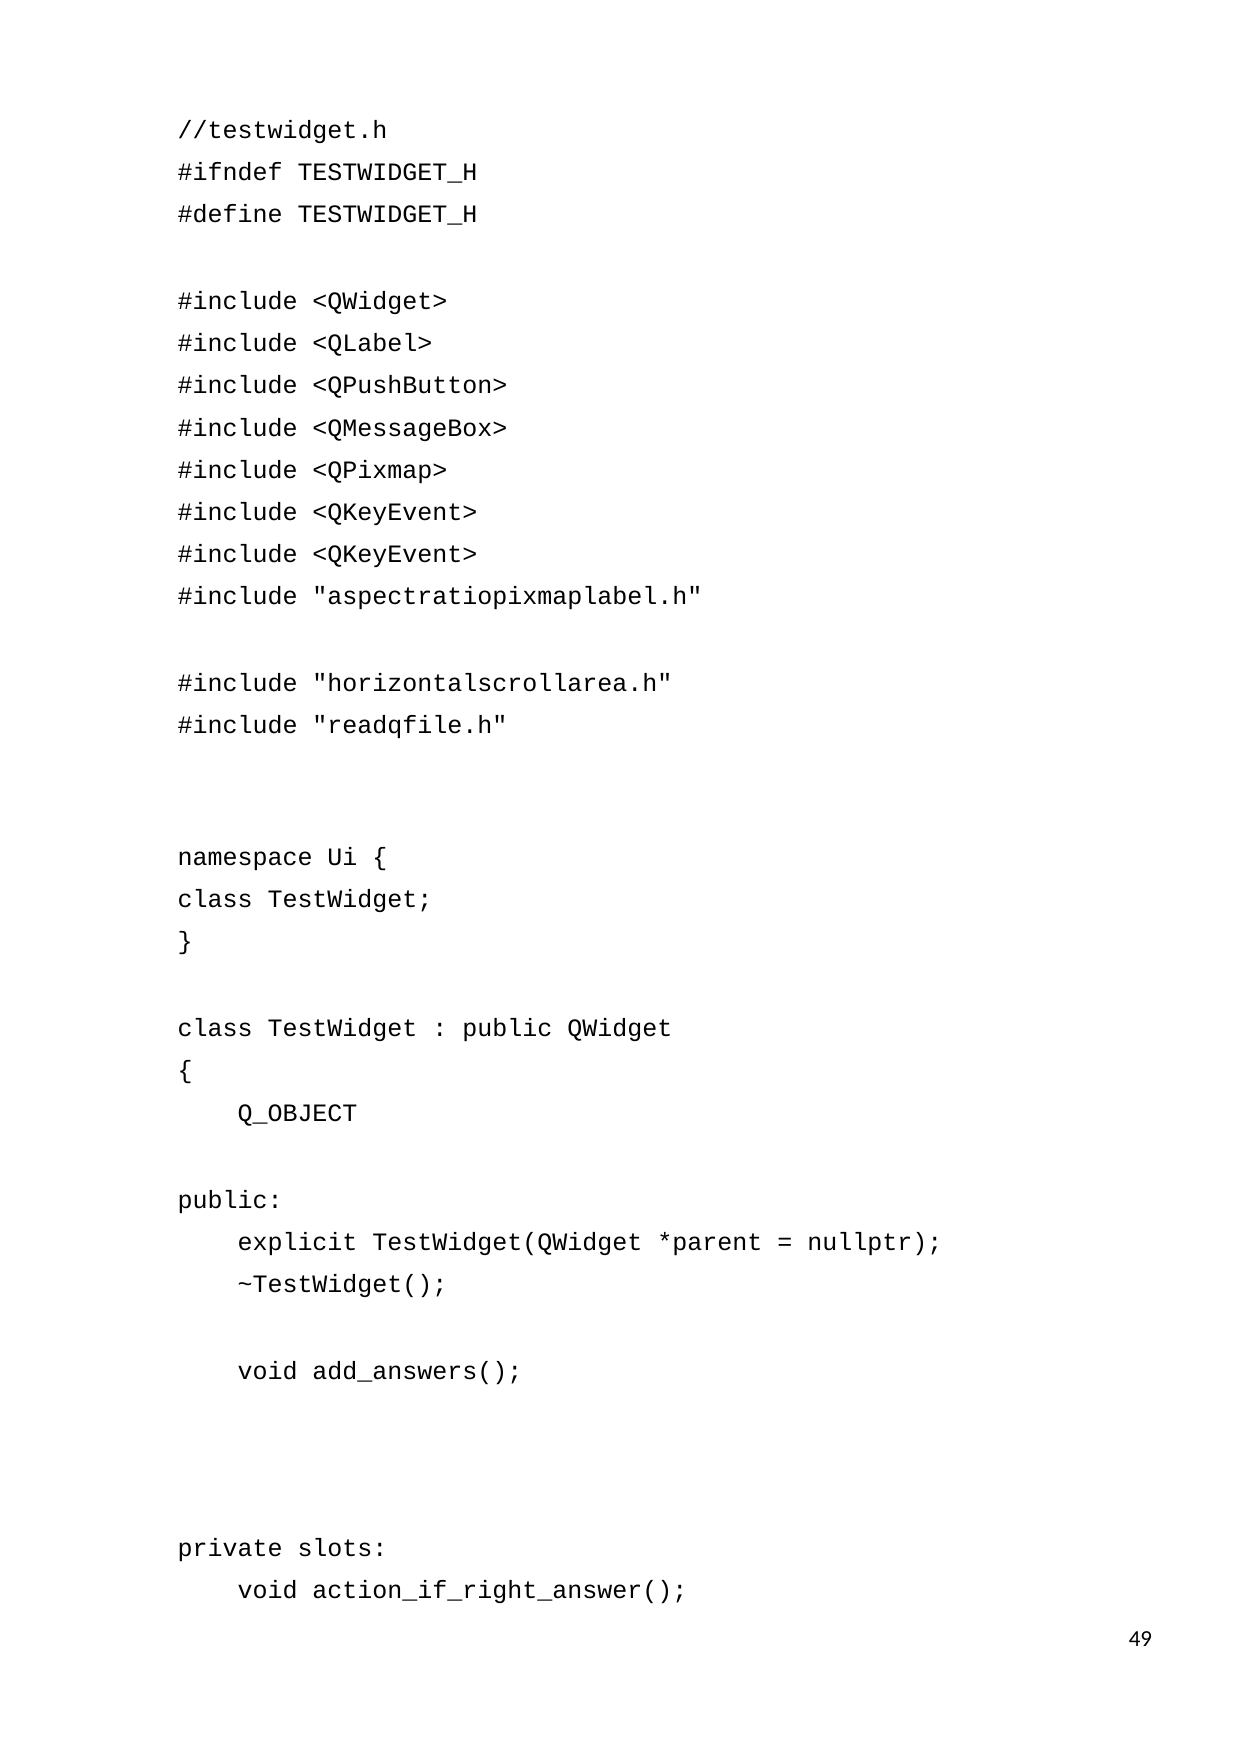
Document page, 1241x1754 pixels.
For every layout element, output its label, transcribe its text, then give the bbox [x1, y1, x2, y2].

text #include <QPushButton> [177, 373, 1152, 399]
text #include "horizontalscrollarea.h" [177, 671, 1152, 696]
text #include <QWidget> [177, 289, 1152, 315]
text } [177, 929, 1152, 955]
text #define TESTWIDGET_H [177, 202, 1152, 228]
text #ifndef TESTWIDGET_H [177, 160, 1152, 186]
text class TestWidget; [177, 887, 1152, 913]
text #include <QLabel> [177, 331, 1152, 357]
text { [177, 1058, 1152, 1084]
text namespace Ui { [177, 845, 1152, 871]
text #include <QKeyEvent> [177, 542, 1152, 567]
text #include "readqfile.h" [177, 713, 1152, 738]
text #include "aspectratiopixmaplabel.h" [177, 584, 1152, 609]
text void action_if_right_answer(); [177, 1578, 1152, 1603]
text #include <QPixmap> [177, 458, 1152, 483]
text Q_OBJECT [177, 1101, 1152, 1126]
text //testwidget.h [177, 118, 1152, 143]
text public: [177, 1188, 1152, 1213]
text explicit TestWidget(QWidget *parent = nullptr); [177, 1230, 1152, 1255]
text void add_answers(); [177, 1359, 1152, 1384]
text ~TestWidget(); [177, 1272, 1152, 1297]
text #include <QKeyEvent> [177, 500, 1152, 525]
text #include <QMessageBox> [177, 416, 1152, 441]
text class TestWidget : public QWidget [177, 1016, 1152, 1042]
text private slots: [177, 1536, 1152, 1561]
